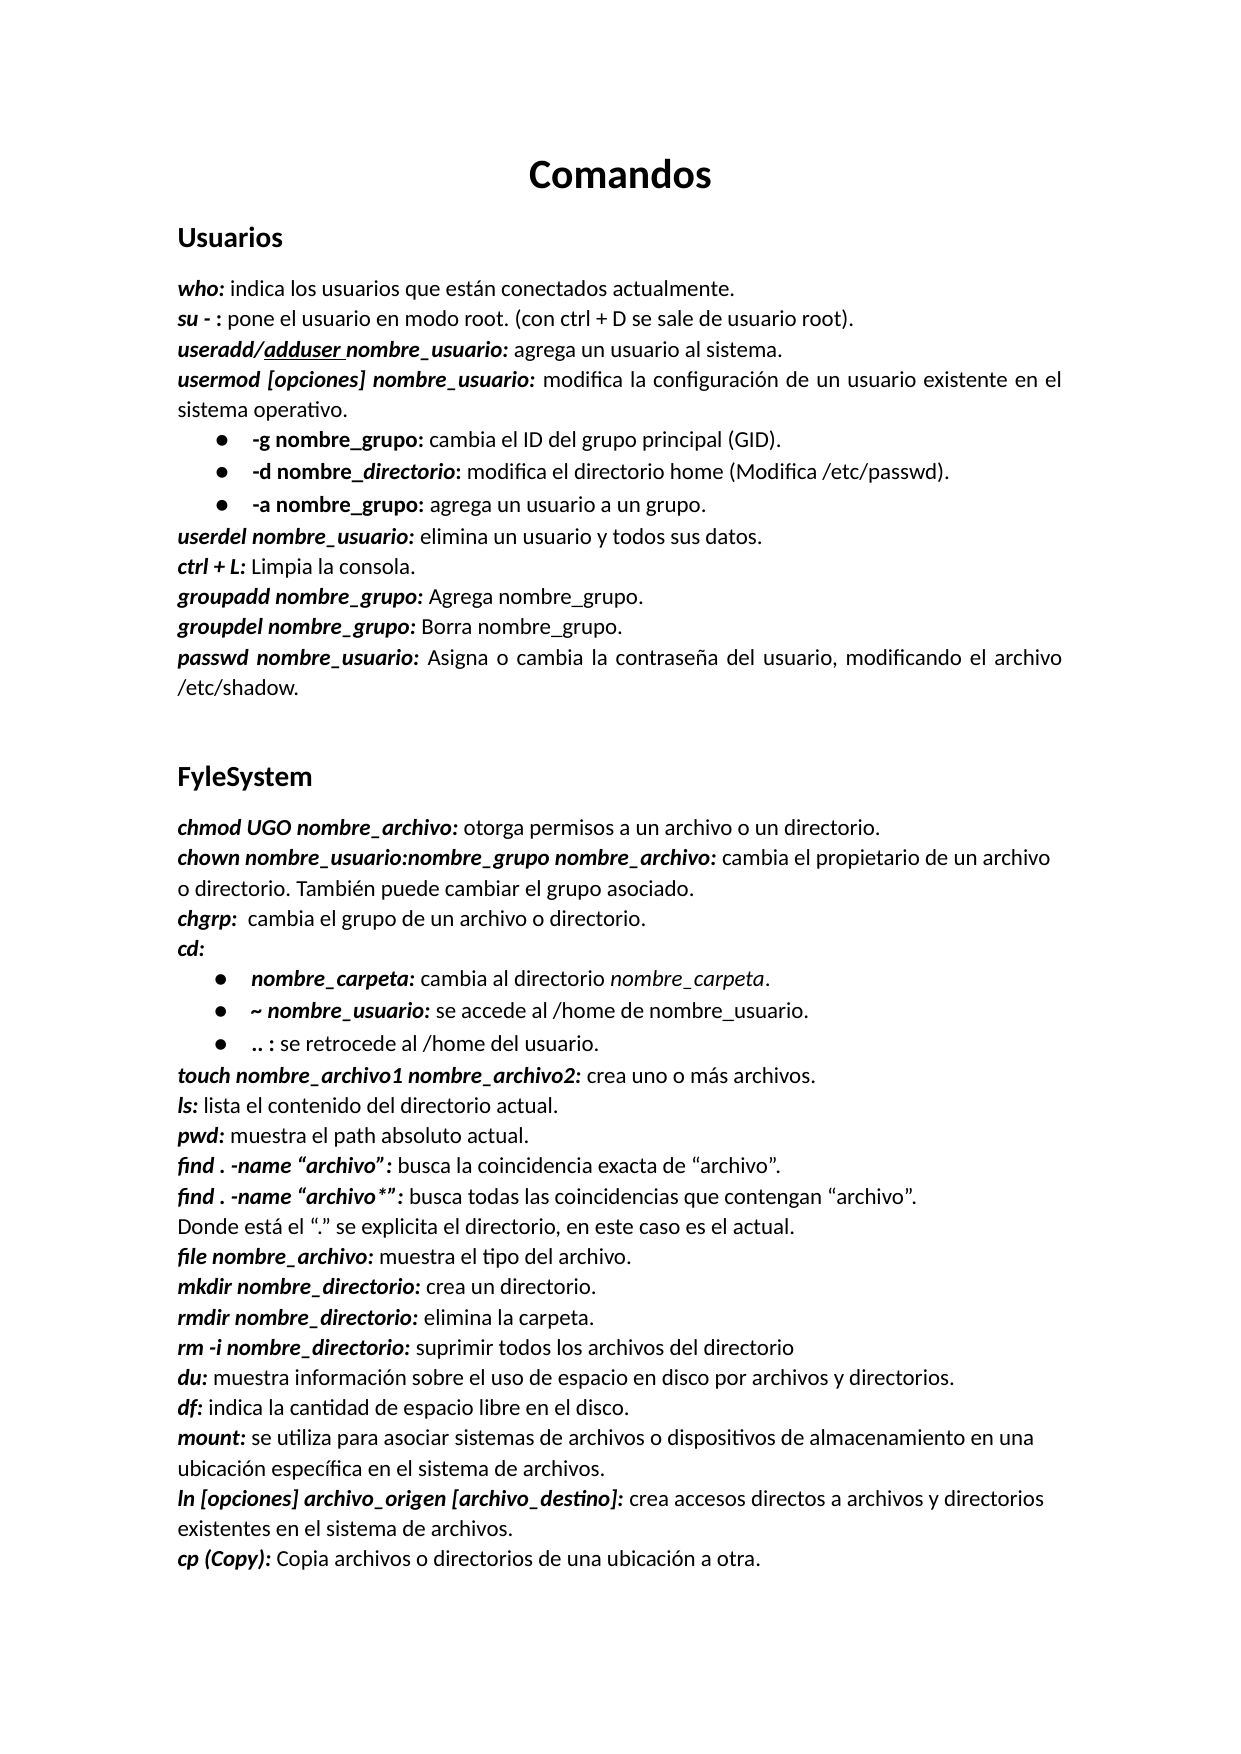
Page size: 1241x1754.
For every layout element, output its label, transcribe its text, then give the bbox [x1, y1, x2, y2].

text su - : pone el usuario en modo root. (con ctrl + D se sale de usuario root). [177, 304, 1063, 332]
list .. : se retrocede al /home del usuario. [213, 1029, 1063, 1057]
text userdel nombre_usuario: elimina un usuario y todos sus datos. [177, 522, 1063, 550]
text groupadd nombre_grupo: Agrega nombre_grupo. [177, 582, 1063, 610]
list -a nombre_grupo: agrega un usuario a un grupo. [215, 490, 1063, 518]
text ctrl + L: Limpia la consola. [177, 552, 1063, 580]
text chown nombre_usuario:nombre_grupo nombre_archivo: cambia el propietario de un archivo o directorio. También puede cambiar el grupo asociado. [177, 843, 1063, 902]
text who: indica los usuarios que están conectados actualmente. [177, 274, 1063, 302]
text mount: se utiliza para asociar sistemas de archivos o dispositivos de almacenamiento en una ubicación específica en el sistema de archivos. [177, 1423, 1063, 1482]
text touch nombre_archivo1 nombre_archivo2: crea uno o más archivos. [177, 1061, 1063, 1089]
text mkdir nombre_directorio: crea un directorio. [177, 1272, 1063, 1300]
text find . -name “archivo*”: busca todas las coincidencias que contengan “archivo”. [177, 1182, 1063, 1210]
text usermod [opciones] nombre_usuario: modifica la configuración de un usuario existente en el sistema operativo. [177, 365, 1063, 423]
text file nombre_archivo: muestra el tipo del archivo. [177, 1242, 1063, 1270]
text rm -i nombre_directorio: suprimir todos los archivos del directorio [177, 1333, 1063, 1361]
text chmod UGO nombre_archivo: otorga permisos a un archivo o un directorio. [177, 813, 1063, 841]
text df: indica la cantidad de espacio libre en el disco. [177, 1393, 1063, 1421]
text passwd nombre_usuario: Asigna o cambia la contraseña del usuario, modificando el archivo /etc/shadow. [177, 643, 1063, 701]
text rmdir nombre_directorio: elimina la carpeta. [177, 1303, 1063, 1331]
list -d nombre_directorio: modifica el directorio home (Modifica /etc/passwd). [215, 457, 1063, 486]
text chgrp: cambia el grupo de un archivo o directorio. [177, 904, 1063, 932]
text du: muestra información sobre el uso de espacio en disco por archivos y directorios. [177, 1363, 1063, 1391]
text Comandos [177, 148, 1063, 198]
text Usuarios [177, 219, 1063, 255]
text useradd/adduser nombre_usuario: agrega un usuario al sistema. [177, 335, 1063, 363]
list ~ nombre_usuario: se accede al /home de nombre_usuario. [213, 997, 1063, 1024]
text FyleSystem [177, 758, 1063, 794]
text Donde está el “.” se explicita el directorio, en este caso es el actual. [177, 1212, 1063, 1240]
text ln [opciones] archivo_origen [archivo_destino]: crea accesos directos a archivos y directorios existentes en el sistema de archivos. [177, 1484, 1063, 1542]
text pwd: muestra el path absoluto actual. [177, 1121, 1063, 1149]
text cd: [177, 934, 1063, 962]
text find . -name “archivo”: busca la coincidencia exacta de “archivo”. [177, 1152, 1063, 1179]
list nombre_carpeta: cambia al directorio nombre_carpeta. [213, 964, 1063, 992]
text ls: lista el contenido del directorio actual. [177, 1091, 1063, 1119]
text groupdel nombre_grupo: Borra nombre_grupo. [177, 612, 1063, 641]
list -g nombre_grupo: cambia el ID del grupo principal (GID). [215, 425, 1063, 453]
text cp (Copy): Copia archivos o directorios de una ubicación a otra. [177, 1544, 1063, 1572]
